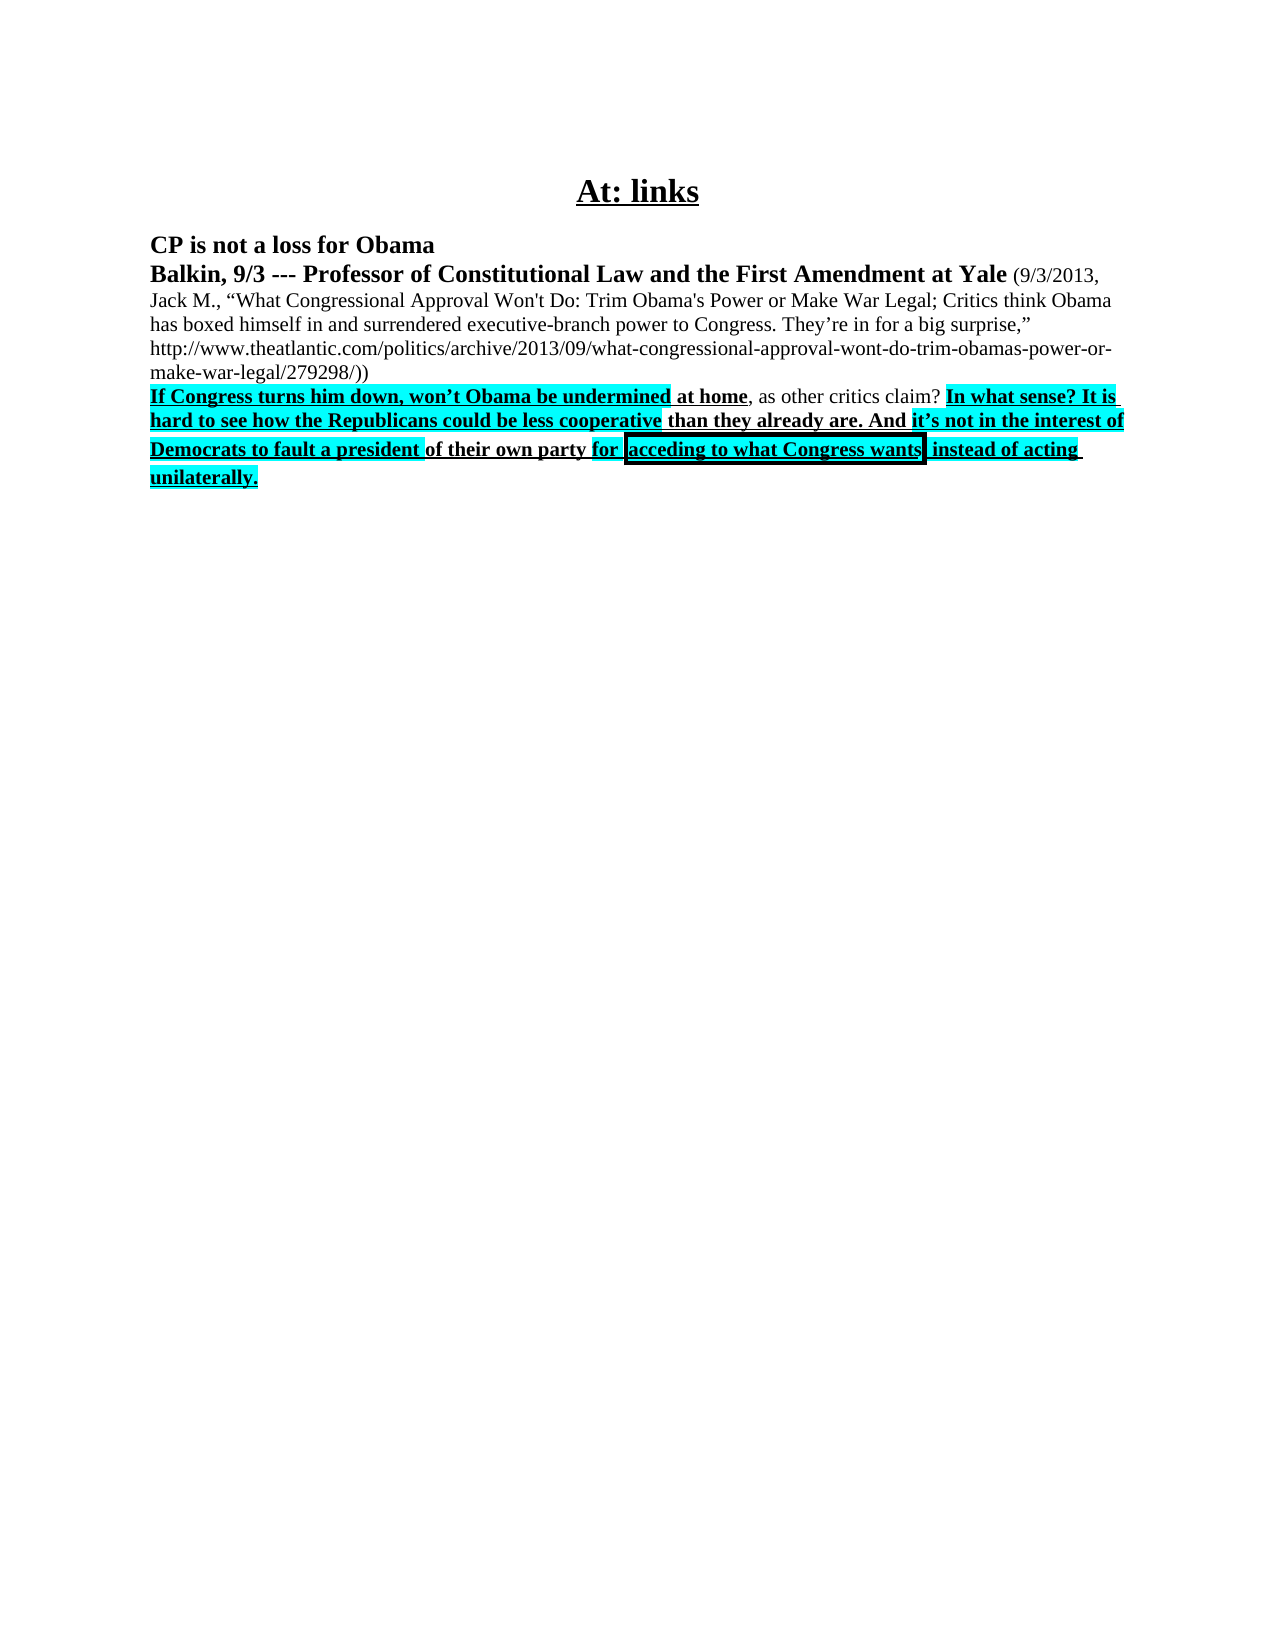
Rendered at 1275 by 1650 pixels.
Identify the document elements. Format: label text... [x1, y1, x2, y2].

subtitle CP is not a loss for Obama [150, 230, 1125, 259]
subtitle At: links [150, 171, 1125, 209]
text Balkin, 9/3 --- Professor of Constitutional Law and the First Amendment at Yale (9/3/2013, Jack M., “What Congressional Approval Won't Do: Trim Obama's Power or Make War Legal; Critics think Obama has boxed himself in and surrendered executive-branch power to Congress. They’re in for a big surprise,” http://www.theatlantic.com/politics/archive/2013/09/what-congressional-approval-wont-do-trim-obamas-power-or-make-war-legal/279298/)) [150, 259, 1125, 384]
text If Congress turns him down, won’t Obama be undermined at home, as other critics claim? In what sense? It is hard to see how the Republicans could be less cooperative than they already are. And it’s not in the interest of Democrats to fault a president of their own party for acceding to what Congress wants instead of acting unilaterally. [150, 384, 1125, 489]
